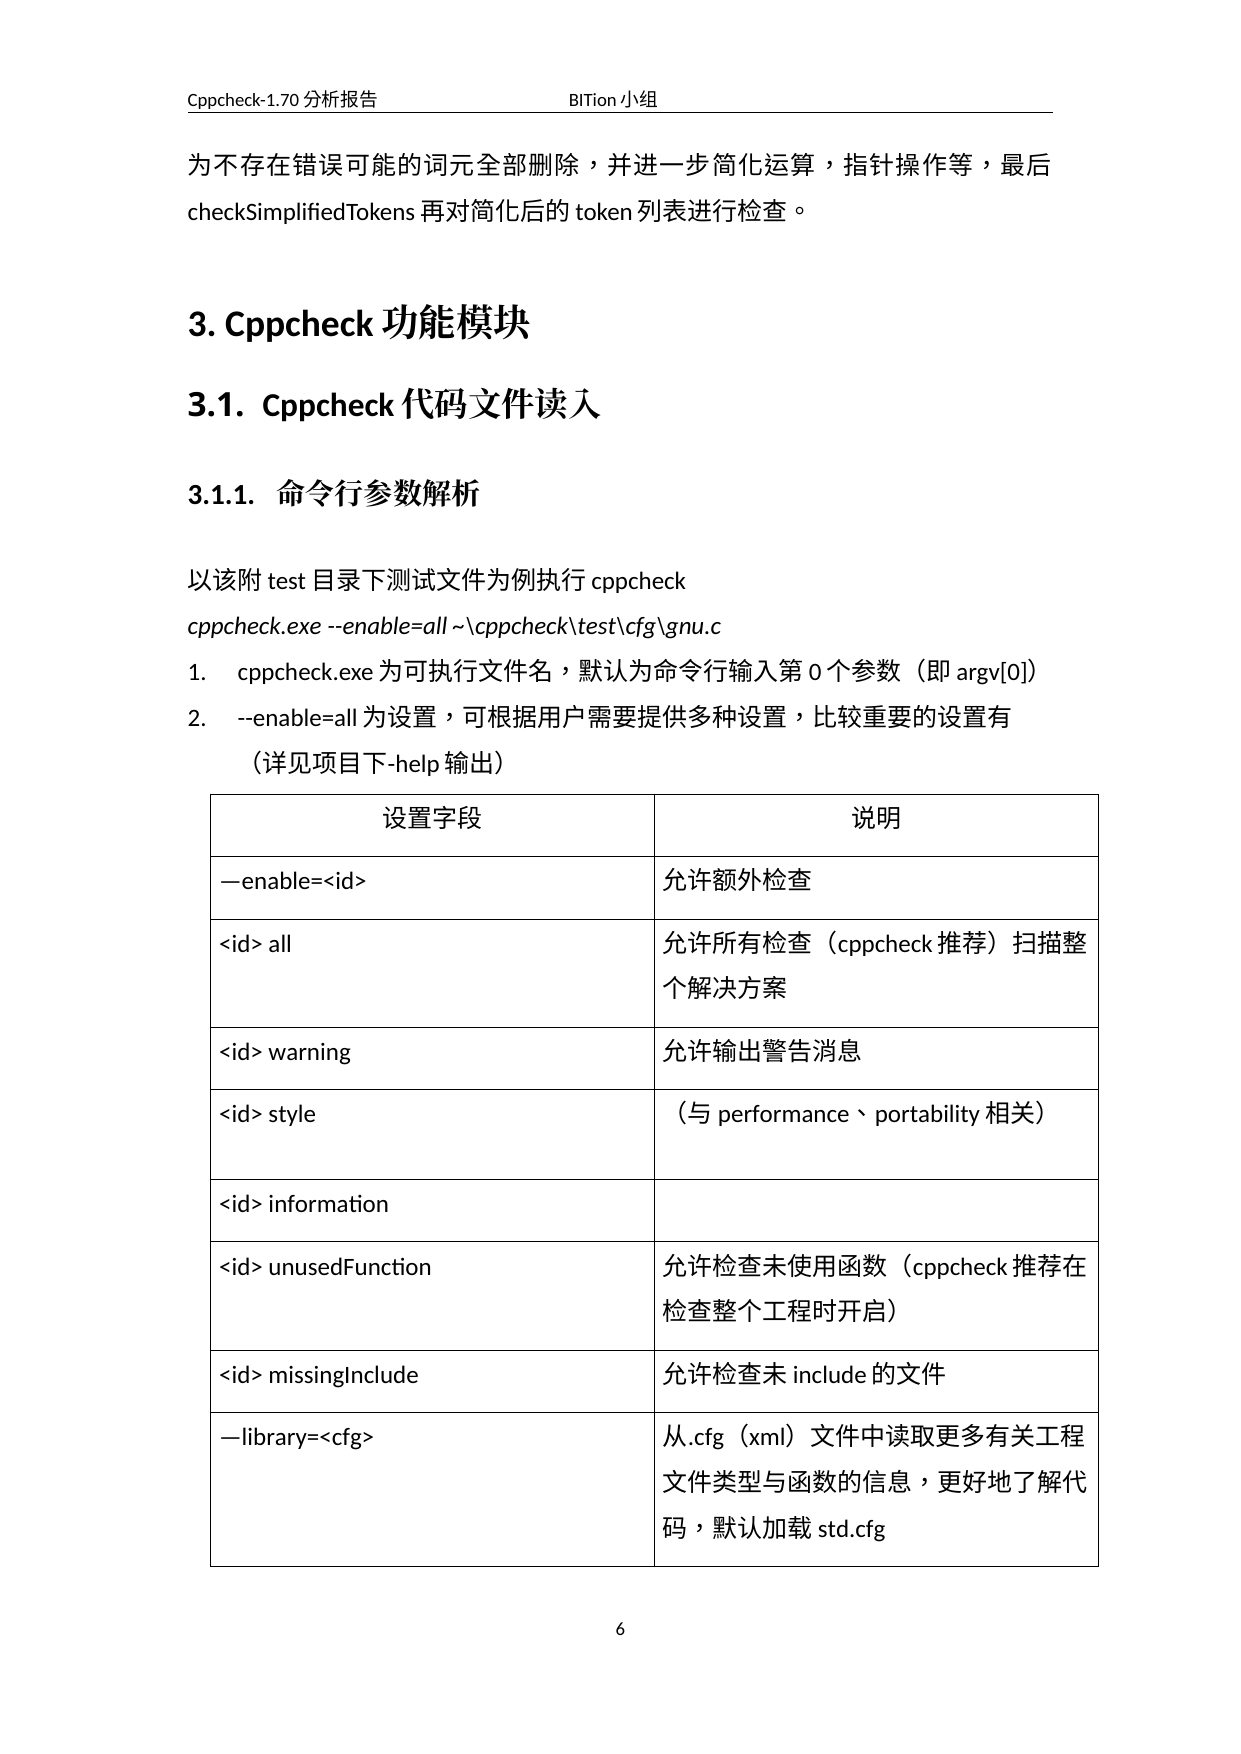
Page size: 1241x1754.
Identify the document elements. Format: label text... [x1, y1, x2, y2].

table_cell 从.cfg（xml）文件中读取更多有关工程文件类型与函数的信息，更好地了解代码，默认加载std.cfg [655, 1413, 1098, 1566]
text 以该附test目录下测试文件为例执行cppcheck [187, 565, 1053, 595]
table_cell 允许检查未include的文件 [655, 1351, 1098, 1412]
subtitle Cppcheck代码文件读入 [187, 381, 1053, 426]
table_cell —library=<cfg> [211, 1413, 654, 1566]
list --enable=all为设置，可根据用户需要提供多种设置，比较重要的设置有（详见项目下-help输出） [187, 702, 1053, 778]
subtitle 命令行参数解析 [187, 476, 1053, 512]
table_header 设置字段 [211, 795, 654, 856]
table_cell 允许输出警告消息 [655, 1028, 1098, 1089]
table_cell 允许所有检查（cppcheck推荐）扫描整个解决方案 [655, 920, 1098, 1027]
table_cell <id> information [211, 1180, 654, 1241]
table_cell <id> all [211, 920, 654, 1027]
table_cell [655, 1180, 1098, 1241]
table_cell —enable=<id> [211, 857, 654, 918]
table_cell 允许检查未使用函数（cppcheck推荐在检查整个工程时开启） [655, 1242, 1098, 1349]
list cppcheck.exe为可执行文件名，默认为命令行输入第0个参数（即argv[0]） [187, 656, 1053, 687]
table_cell 允许额外检查 [655, 857, 1098, 918]
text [187, 150, 1053, 226]
table_header 说明 [655, 795, 1098, 856]
table_cell <id> missingInclude [211, 1351, 654, 1412]
subtitle Cppcheck功能模块 [187, 300, 1053, 346]
text cppcheck.exe --enable=all ~\cppcheck\test\cfg\gnu.c [187, 611, 1053, 641]
table_cell （与performance、portability相关） [655, 1090, 1098, 1179]
table_cell <id> unusedFunction [211, 1242, 654, 1349]
table_cell <id> warning [211, 1028, 654, 1089]
table_cell <id> style [211, 1090, 654, 1179]
